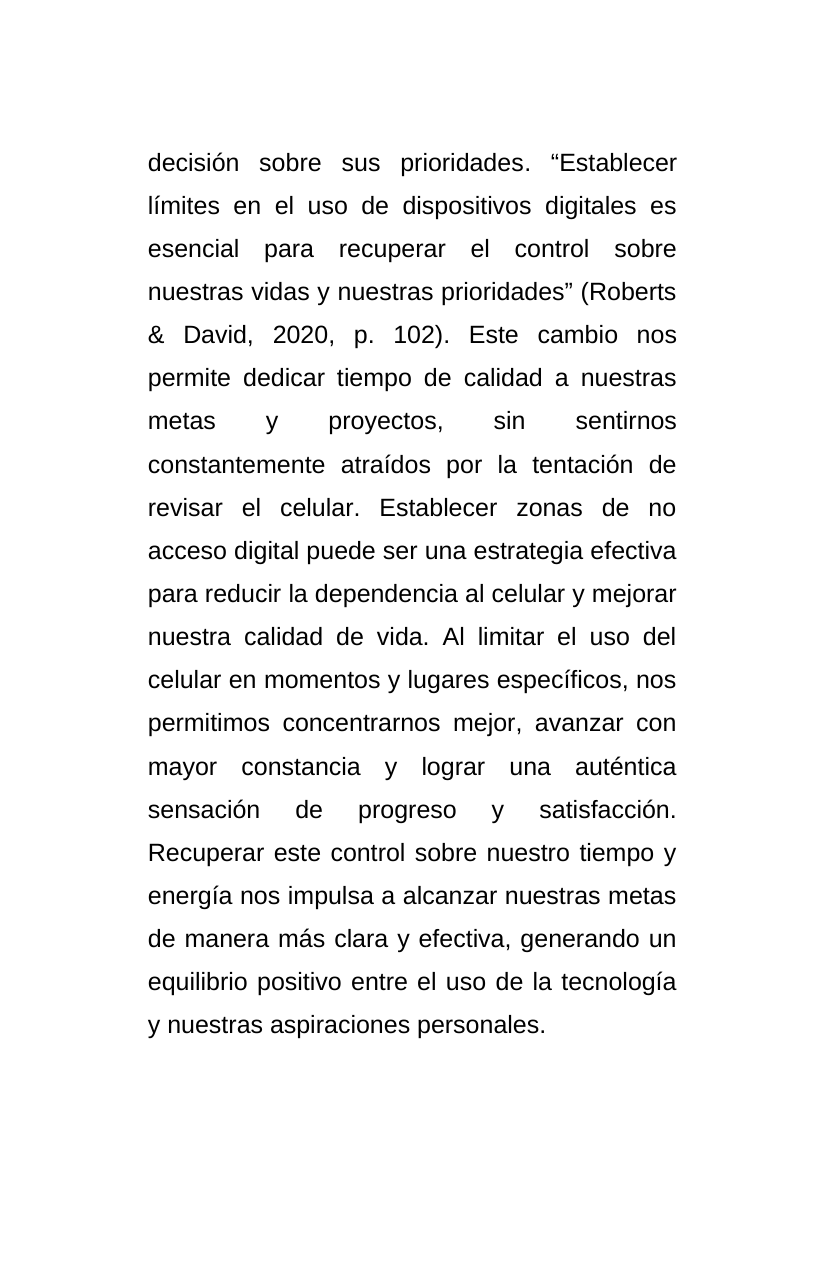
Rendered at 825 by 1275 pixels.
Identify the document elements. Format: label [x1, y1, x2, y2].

text [148, 148, 677, 1039]
